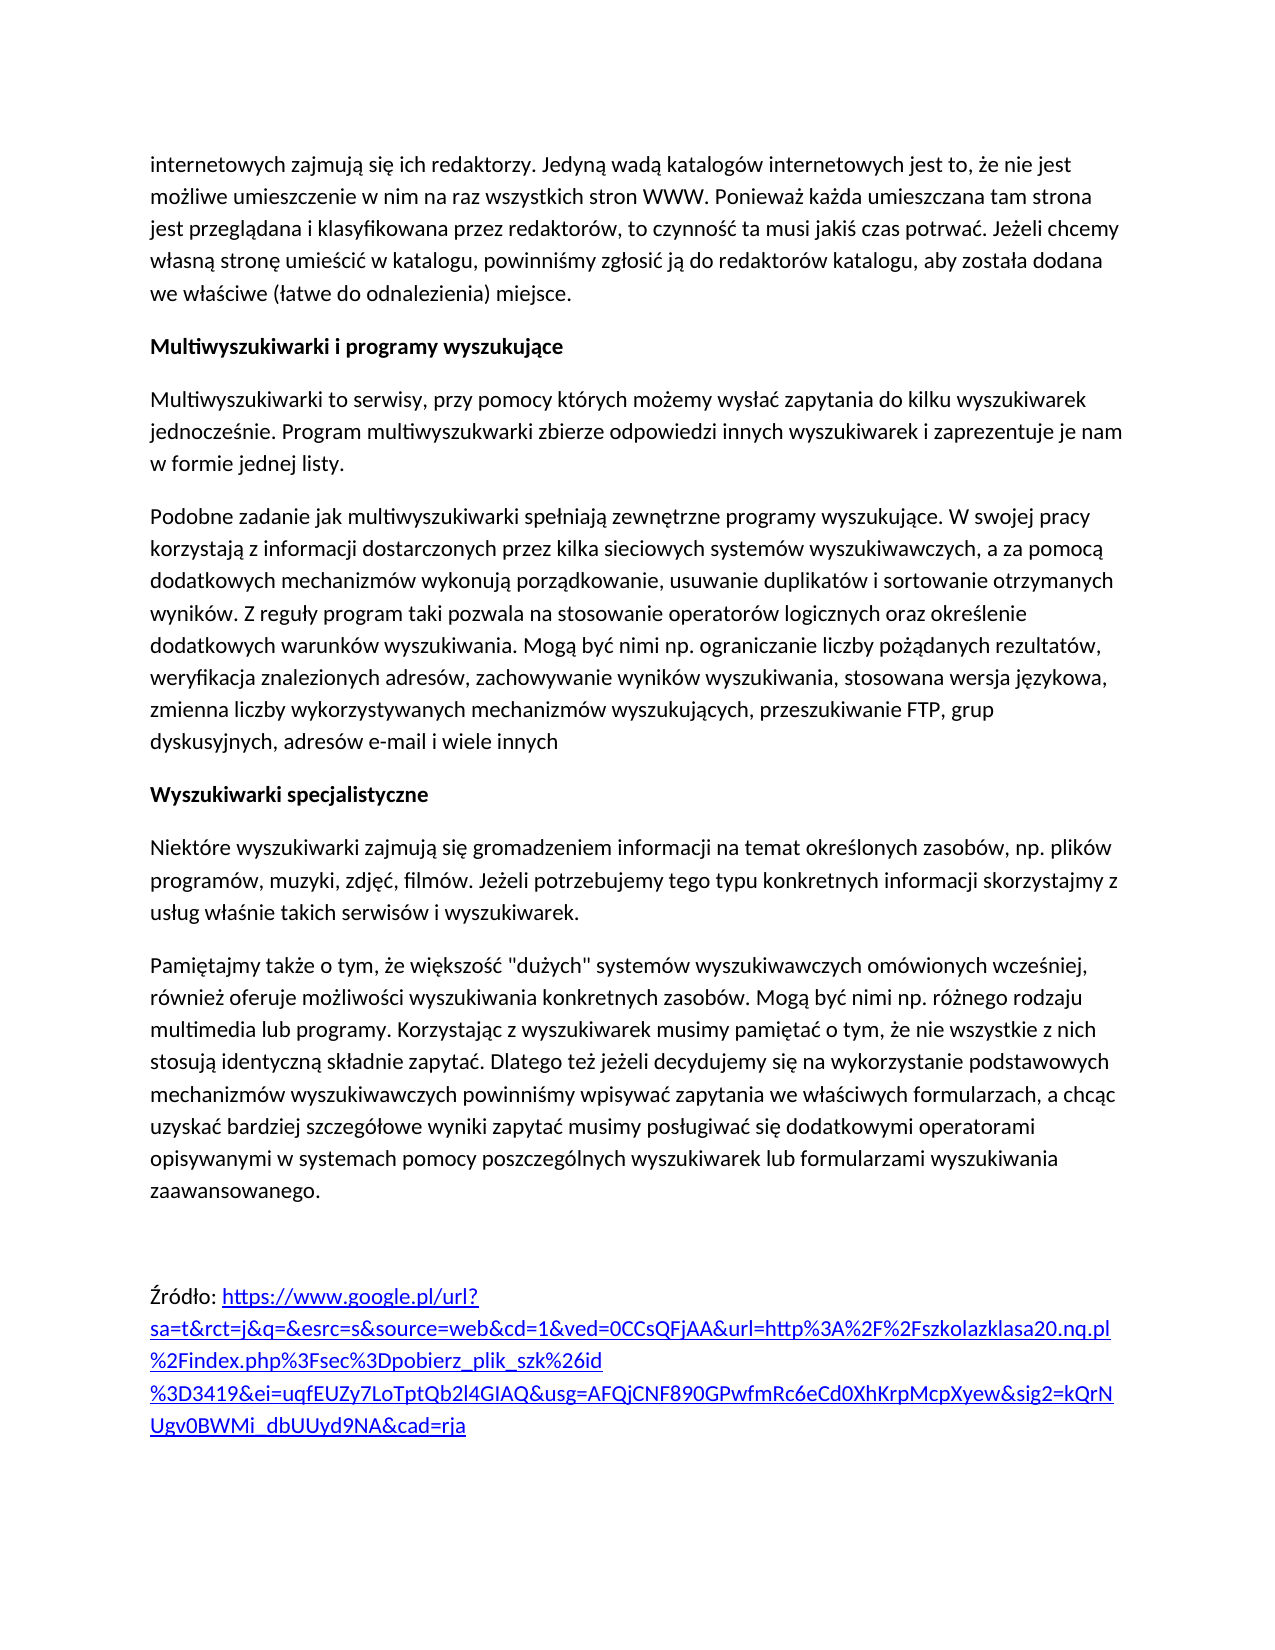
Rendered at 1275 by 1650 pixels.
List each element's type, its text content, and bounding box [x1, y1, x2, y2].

text Niektóre wyszukiwarki zajmują się gromadzeniem informacji na temat określonych zasobów, np. plików programów, muzyki, zdjęć, filmów. Jeżeli potrzebujemy tego typu konkretnych informacji skorzystajmy z usług właśnie takich serwisów i wyszukiwarek. [150, 833, 1125, 926]
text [150, 150, 1125, 307]
text Podobne zadanie jak multiwyszukiwarki spełniają zewnętrzne programy wyszukujące. W swojej pracy korzystają z informacji dostarczonych przez kilka sieciowych systemów wyszukiwawczych, a za pomocą dodatkowych mechanizmów wykonują porządkowanie, usuwanie duplikatów i sortowanie otrzymanych wyników. Z reguły program taki pozwala na stosowanie operatorów logicznych oraz określenie dodatkowych warunków wyszukiwania. Mogą być nimi np. ograniczanie liczby pożądanych rezultatów, weryfikacja znalezionych adresów, zachowywanie wyników wyszukiwania, stosowana wersja językowa, zmienna liczby wykorzystywanych mechanizmów wyszukujących, przeszukiwanie FTP, grup dyskusyjnych, adresów e-mail i wiele innych [150, 502, 1125, 756]
text Multiwyszukiwarki i programy wyszukujące [150, 332, 1125, 360]
text Multiwyszukiwarki to serwisy, przy pomocy których możemy wysłać zapytania do kilku wyszukiwarek jednocześnie. Program multiwyszukwarki zbierze odpowiedzi innych wyszukiwarek i zaprezentuje je nam w formie jednej listy. [150, 385, 1125, 477]
text Źródło: https://www.google.pl/url?sa=t&rct=j&q=&esrc=s&source=web&cd=1&ved=0CCsQFjAA&url=http%3A%2F%2Fszkolazklasa20.nq.pl%2Findex.php%3Fsec%3Dpobierz_plik_szk%26id%3D3419&ei=uqfEUZy7LoTptQb2l4GIAQ&usg=AFQjCNF890GPwfmRc6eCd0XhKrpMcpXyew&sig2=kQrNUgv0BWMi_dbUUyd9NA&cad=rja [150, 1282, 1125, 1439]
text Pamiętajmy także o tym, że większość "dużych" systemów wyszukiwawczych omówionych wcześniej, również oferuje możliwości wyszukiwania konkretnych zasobów. Mogą być nimi np. różnego rodzaju multimedia lub programy. Korzystając z wyszukiwarek musimy pamiętać o tym, że nie wszystkie z nich stosują identyczną składnie zapytać. Dlatego też jeżeli decydujemy się na wykorzystanie podstawowych mechanizmów wyszukiwawczych powinniśmy wpisywać zapytania we właściwych formularzach, a chcąc uzyskać bardziej szczegółowe wyniki zapytać musimy posługiwać się dodatkowymi operatorami opisywanymi w systemach pomocy poszczególnych wyszukiwarek lub formularzami wyszukiwania zaawansowanego. [150, 951, 1125, 1204]
text Wyszukiwarki specjalistyczne [150, 781, 1125, 808]
